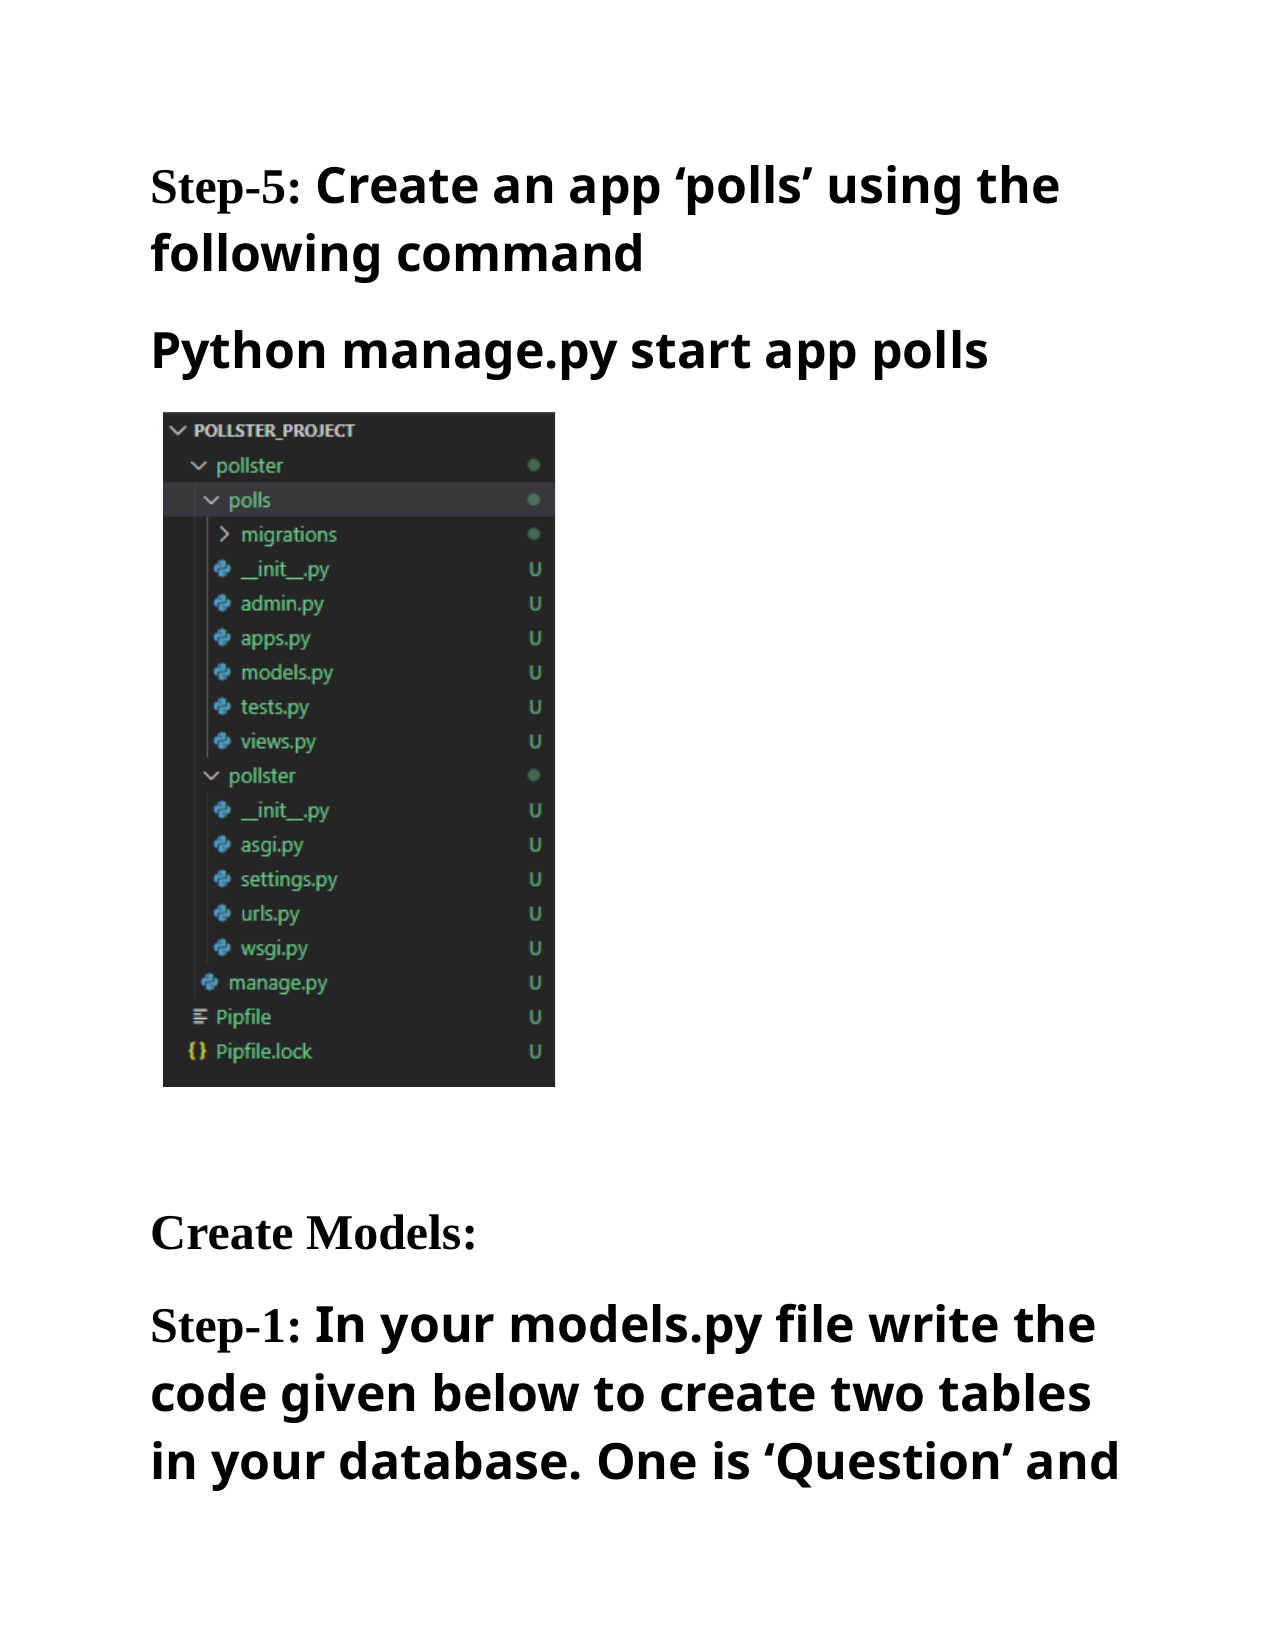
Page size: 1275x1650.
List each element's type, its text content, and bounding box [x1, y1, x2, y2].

picture [163, 412, 556, 1087]
subtitle Python manage.py start app polls [150, 315, 1125, 383]
subtitle Create Models: [150, 1203, 1125, 1260]
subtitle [150, 1289, 1125, 1494]
subtitle Step-5: Create an app ‘polls’ using the following command [150, 150, 1125, 286]
